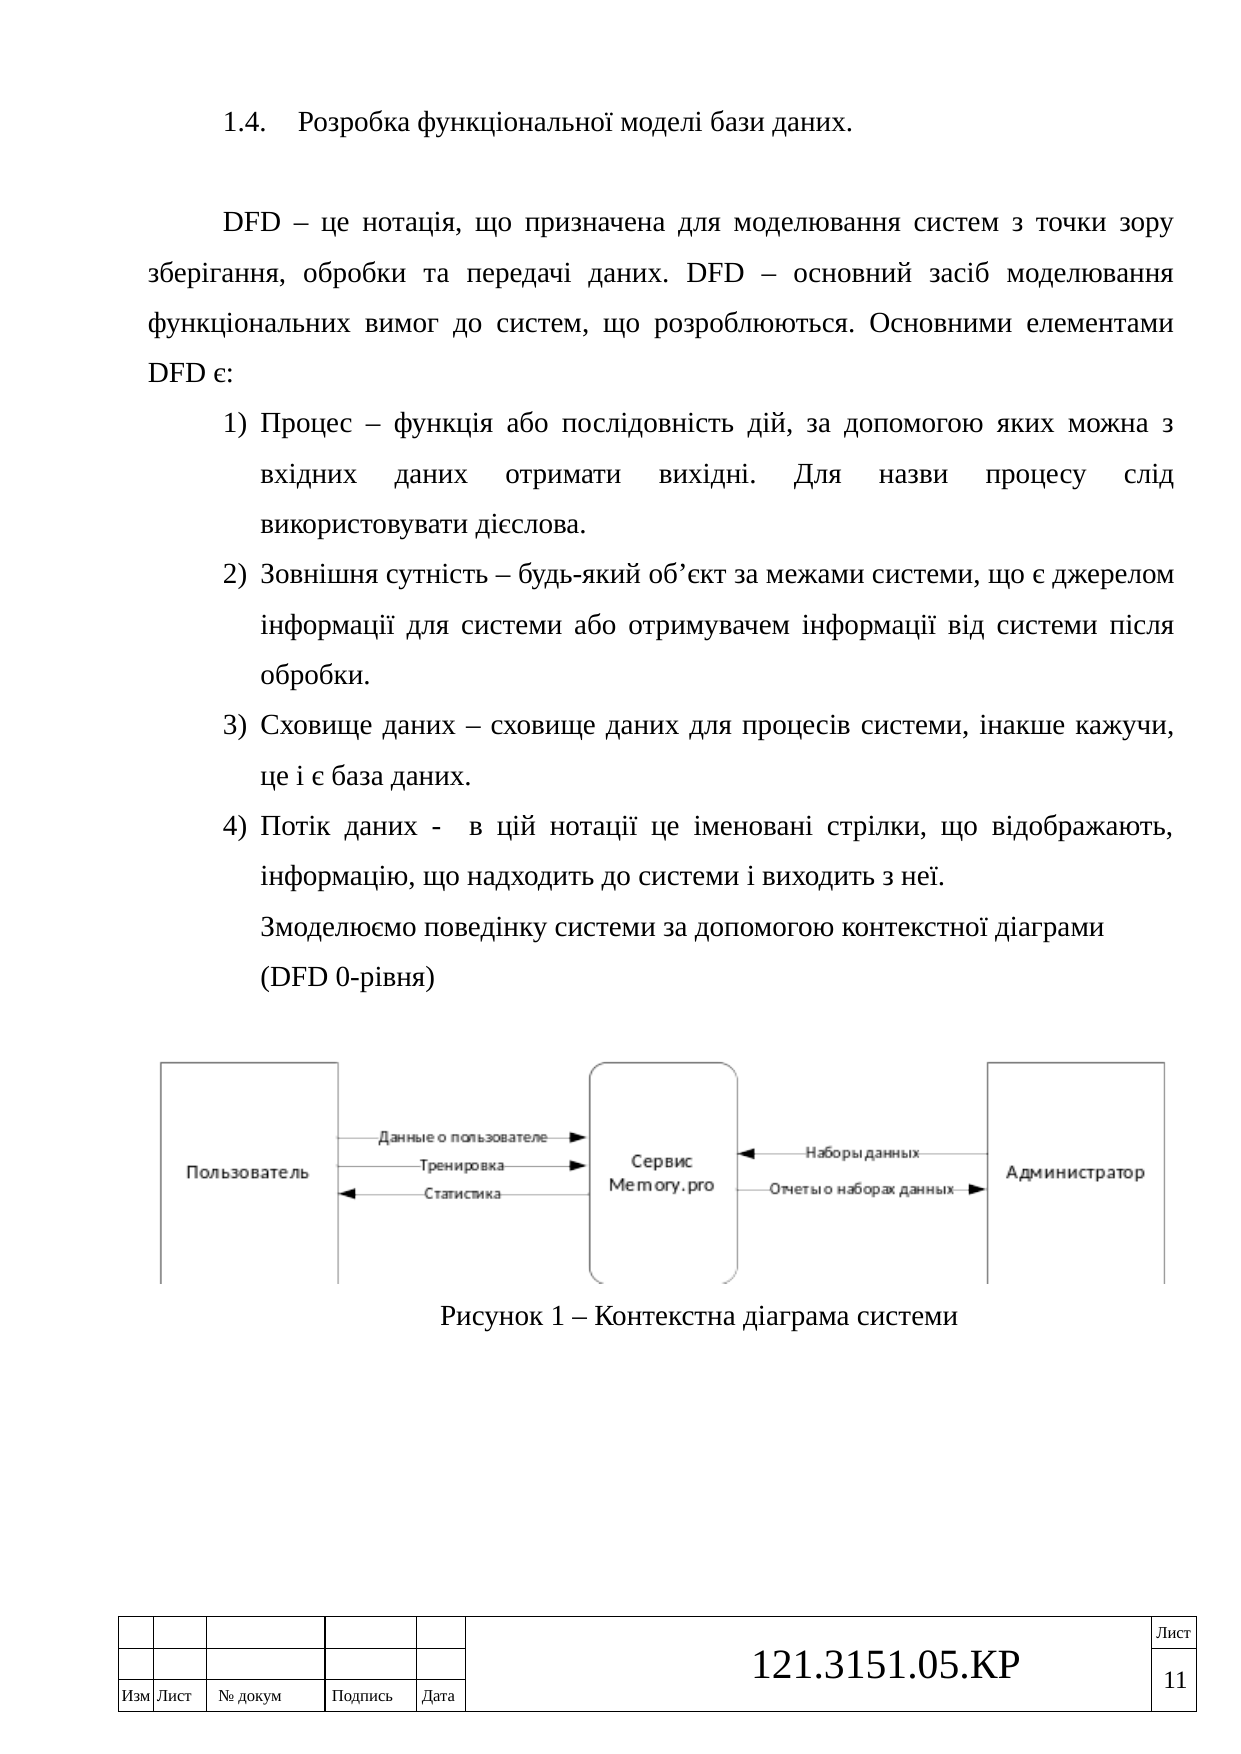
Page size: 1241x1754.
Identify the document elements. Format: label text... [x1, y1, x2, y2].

text Рисунок 1 – Контекстна діаграма системи [223, 1298, 1175, 1331]
list Потік даних - в цій нотації це іменовані стрілки, що відображають, інформацію, що надходить до системи і виходить з неї. [223, 808, 1175, 892]
list Сховище даних – сховище даних для процесів системи, інакше кажучи, це і є база даних. [223, 707, 1175, 791]
text DFD – це нотація, що призначена для моделювання систем з точки зору зберігання, обробки та передачі даних. DFD – основний засіб моделювання функціональних вимог до систем, що розроблюються. Основними елементами DFD є: [148, 204, 1175, 389]
list Зовнішня сутність – будь-який об’єкт за межами системи, що є джерелом інформації для системи або отримувачем інформації від системи після обробки. [223, 557, 1175, 691]
list Процес – функція або послідовність дій, за допомогою яких можна з вхідних даних отримати вихідні. Для назви процесу слід використовувати дієслова. [223, 406, 1175, 540]
text Змоделюємо поведінку системи за допомогою контекстної діаграми (DFD 0-рівня) [260, 909, 1175, 993]
list Розробка функціональної моделі бази даних. [223, 104, 1175, 137]
